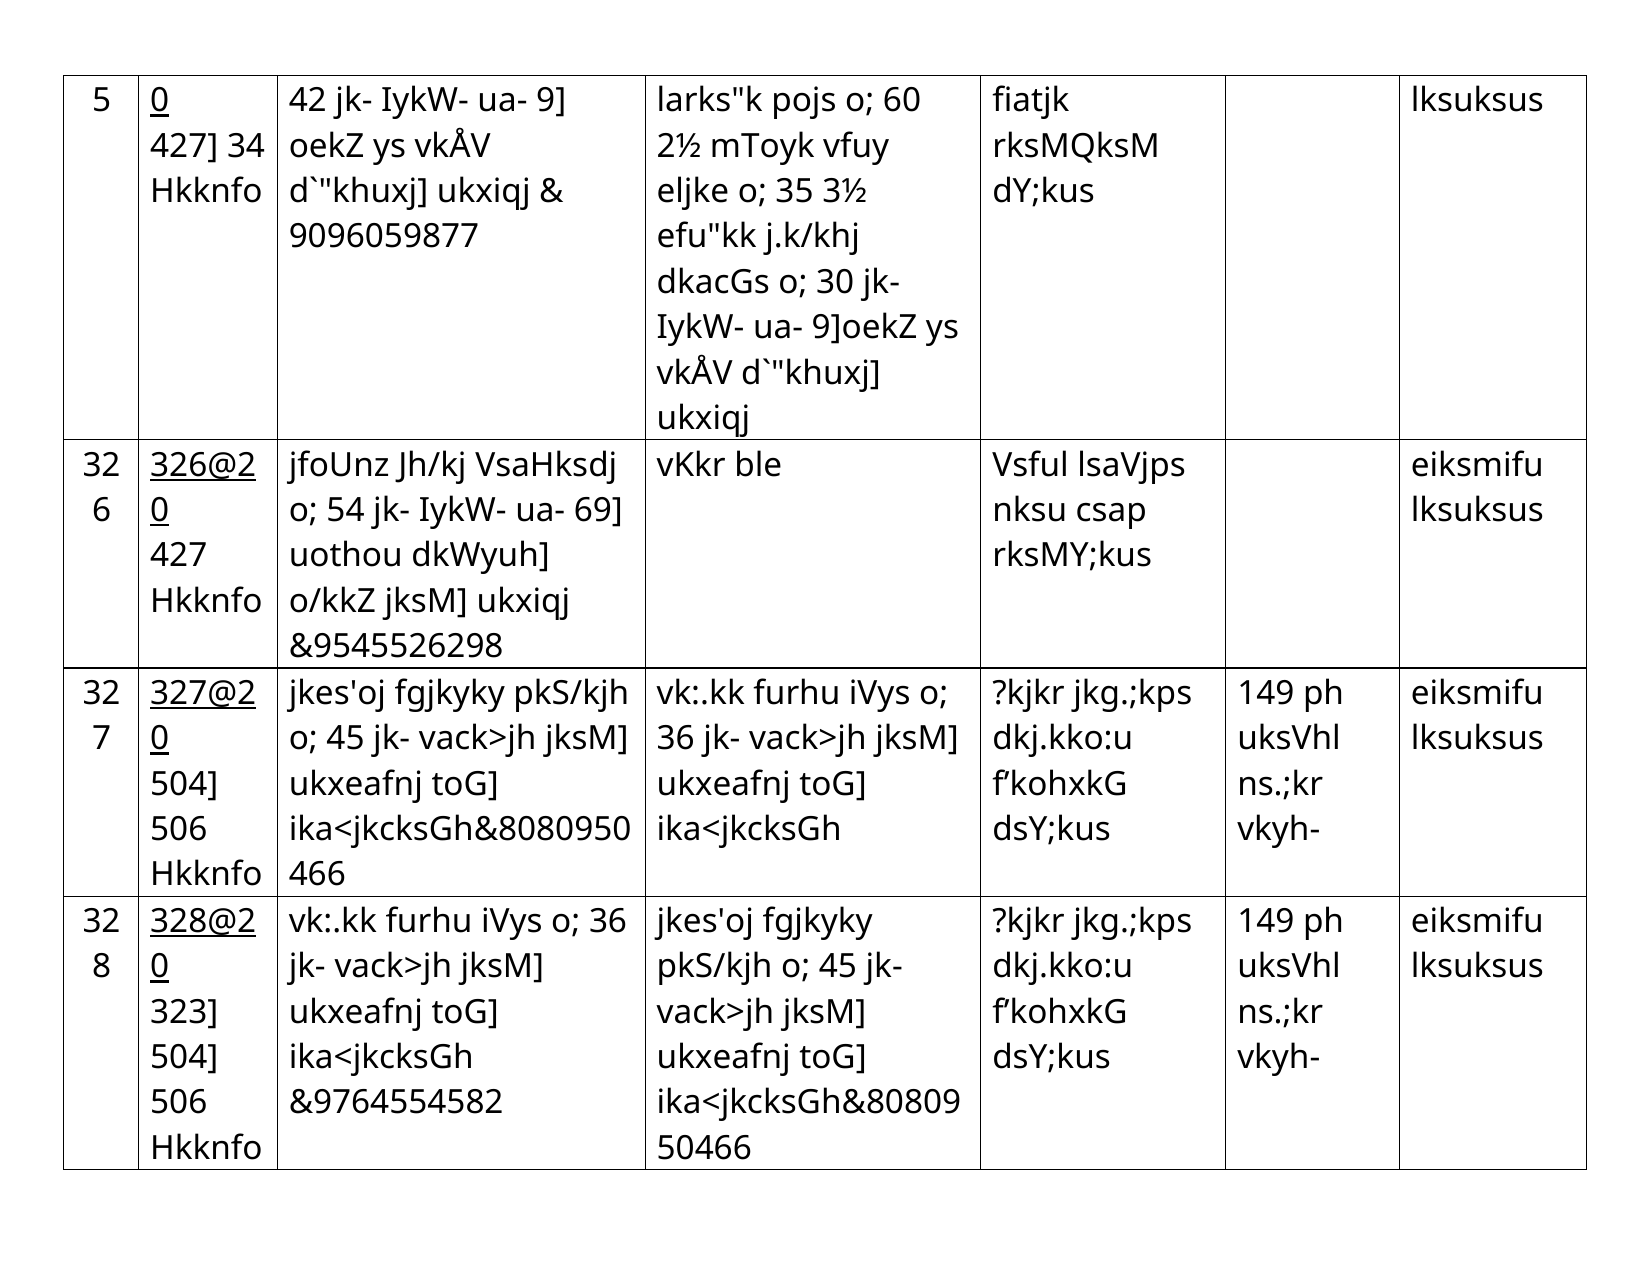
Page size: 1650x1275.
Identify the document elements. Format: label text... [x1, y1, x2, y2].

table_cell vKkr ble [646, 440, 980, 667]
table_cell 327 [64, 669, 138, 896]
table_cell jkes'oj fgjkyky pkS/kjh o; 45 jk- vack>jh jksM] ukxeafnj toG] ika<jkcksGh&8080950466 [646, 897, 980, 1169]
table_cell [646, 76, 980, 439]
table_cell ?kjkr jkg.;kps dkj.kko:u f’kohxkG dsY;kus [981, 897, 1225, 1169]
table_cell 327@20 504] 506 Hkknfo [139, 669, 277, 896]
table_cell 325 [64, 76, 138, 439]
table_cell 326 [64, 440, 138, 667]
table_cell jfoUnz Jh/kj VsaHksdj o; 54 jk- IykW- ua- 69] uothou dkWyuh] o/kkZ jksM] ukxiqj &9545526298 [278, 440, 645, 667]
table_cell 328@20 323] 504] 506 Hkknfo [139, 897, 277, 1169]
table_cell eiksmifu lksuksus [1400, 76, 1586, 439]
table_cell 149 ph uksVhl ns.;kr vkyh- [1226, 669, 1399, 896]
table_cell eiksmifu lksuksus [1400, 669, 1586, 896]
table_cell 328 [64, 897, 138, 1169]
table_cell eiksmifu lksuksus [1400, 440, 1586, 667]
table_cell Vsful lsaVjps nksu csap rksMY;kus [981, 440, 1225, 667]
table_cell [278, 76, 645, 439]
table_cell [1226, 440, 1399, 667]
table_cell eiksmifu lksuksus [1400, 897, 1586, 1169]
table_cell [1226, 897, 1399, 1169]
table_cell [139, 76, 277, 439]
table_cell vk:.kk furhu iVys o; 36 jk- vack>jh jksM] ukxeafnj toG] ika<jkcksGh [646, 669, 980, 896]
table_cell vk:.kk furhu iVys o; 36 jk- vack>jh jksM] ukxeafnj toG] ika<jkcksGh &9764554582 [278, 897, 645, 1169]
table_cell 326@20 427 Hkknfo [139, 440, 277, 667]
table_cell ?kjkr jkg.;kps dkj.kko:u f’kohxkG dsY;kus [981, 669, 1225, 896]
table_cell jkes'oj fgjkyky pkS/kjh o; 45 jk- vack>jh jksM] ukxeafnj toG] ika<jkcksGh&8080950466 [278, 669, 645, 896]
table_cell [981, 76, 1225, 439]
table_cell [1226, 76, 1399, 439]
